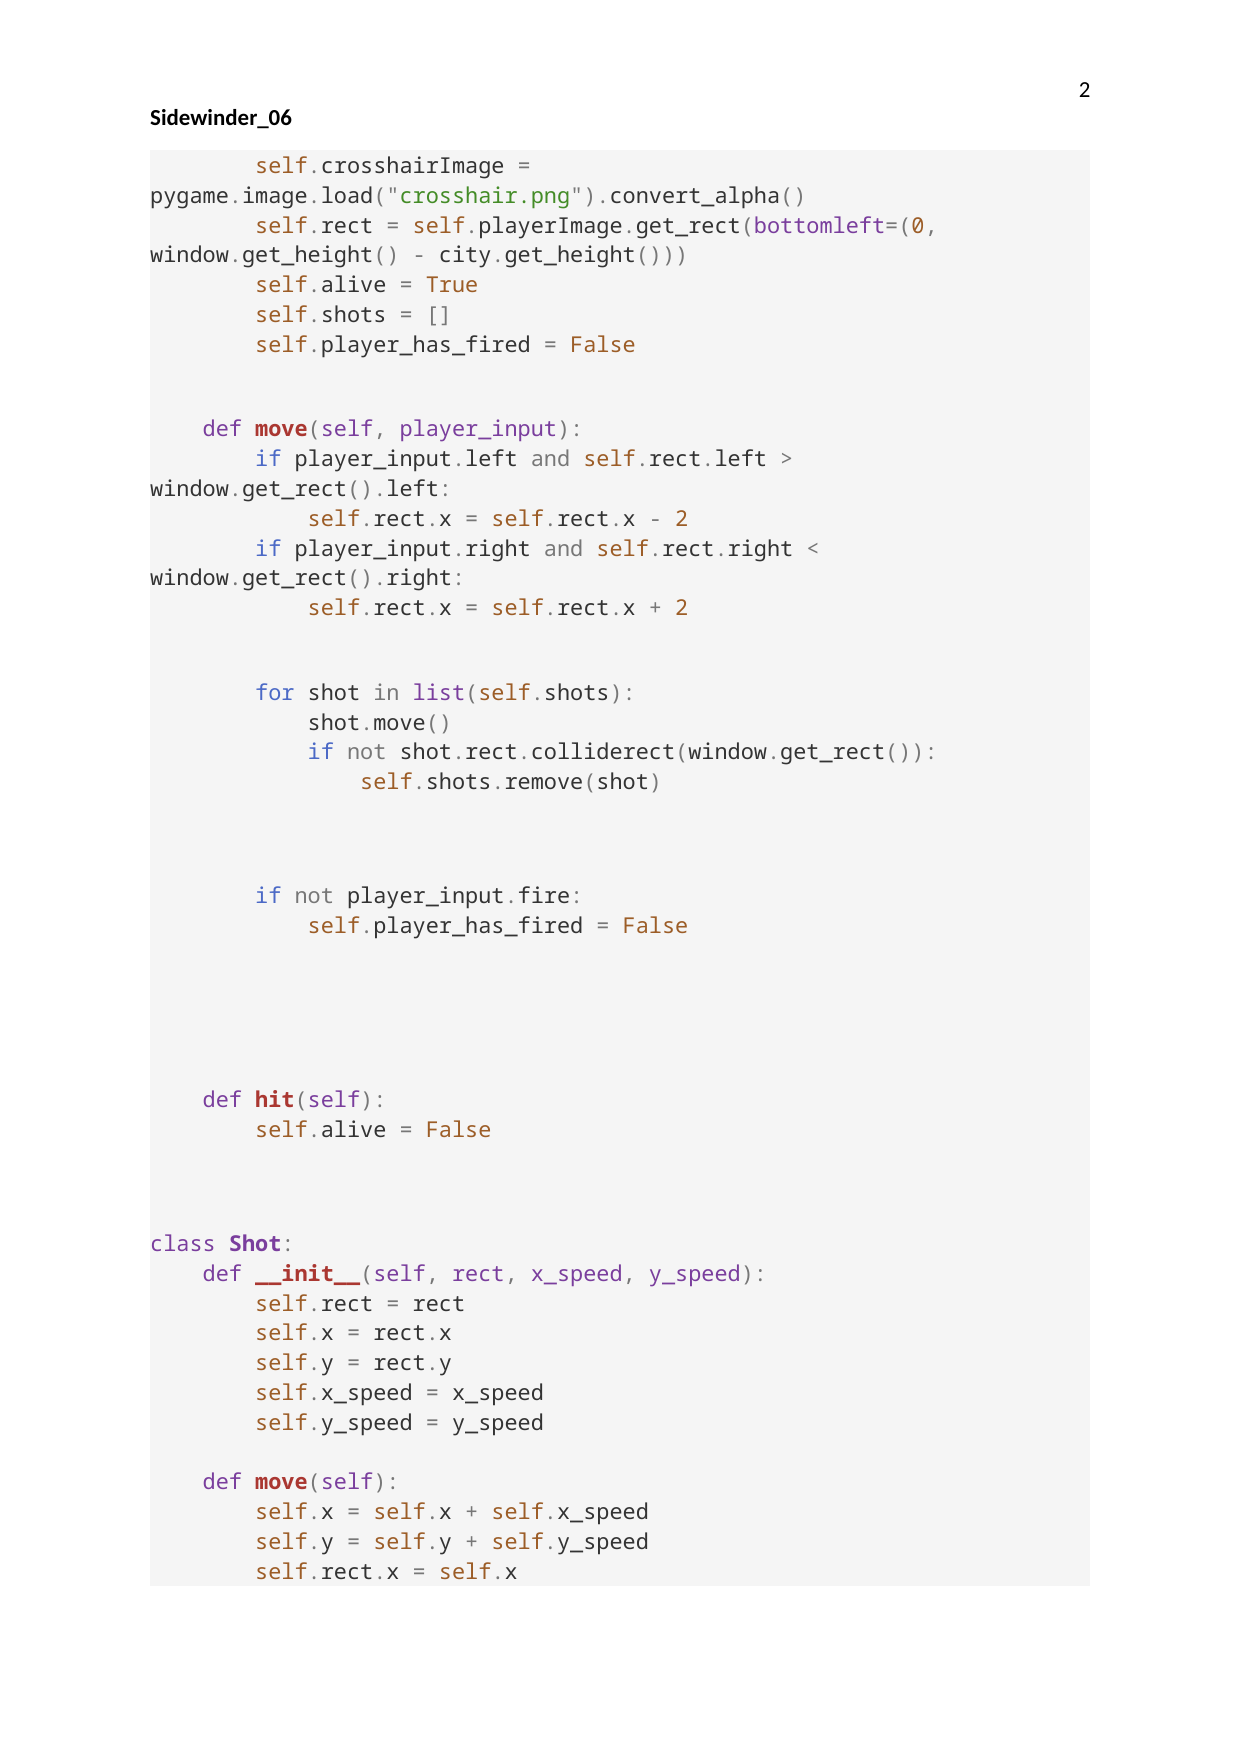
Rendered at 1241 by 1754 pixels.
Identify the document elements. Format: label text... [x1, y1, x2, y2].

text def __init__(self, rect, x_speed, y_speed): [150, 1258, 1090, 1288]
text def move(self): [150, 1466, 1090, 1496]
text self.rect.x = self.x [150, 1556, 1090, 1586]
text def hit(self): [150, 1084, 1090, 1114]
text self.x_speed = x_speed [150, 1377, 1090, 1407]
text if not shot.rect.colliderect(window.get_rect()): [150, 736, 1090, 766]
text self.player_has_fired = False [150, 910, 1090, 940]
text self.shots = [] [150, 299, 1090, 329]
text if player_input.right and self.rect.right < window.get_rect().right: [150, 532, 1090, 592]
text self.y = self.y + self.y_speed [150, 1526, 1090, 1556]
text shot.move() [150, 706, 1090, 736]
text self.alive = False [150, 1114, 1090, 1143]
text self.rect = self.playerImage.get_rect(bottomleft=(0, window.get_height() - city.get_height())) [150, 209, 1090, 269]
text self.x = self.x + self.x_speed [150, 1496, 1090, 1526]
text self.alive = True [150, 269, 1090, 299]
text self.y = rect.y [150, 1347, 1090, 1377]
text def move(self, player_input): [150, 413, 1090, 443]
text class Shot: [150, 1228, 1090, 1258]
text if not player_input.fire: [150, 880, 1090, 910]
text self.crosshairImage = pygame.image.load("crosshair.png").convert_alpha() [150, 150, 1090, 209]
text self.x = rect.x [150, 1317, 1090, 1347]
text self.y_speed = y_speed [150, 1407, 1090, 1437]
text self.shots.remove(shot) [150, 766, 1090, 796]
text for shot in list(self.shots): [150, 677, 1090, 706]
text self.rect = rect [150, 1288, 1090, 1317]
text if player_input.left and self.rect.left > window.get_rect().left: [150, 443, 1090, 503]
text self.rect.x = self.rect.x + 2 [150, 592, 1090, 622]
text self.player_has_fired = False [150, 329, 1090, 358]
text self.rect.x = self.rect.x - 2 [150, 503, 1090, 532]
